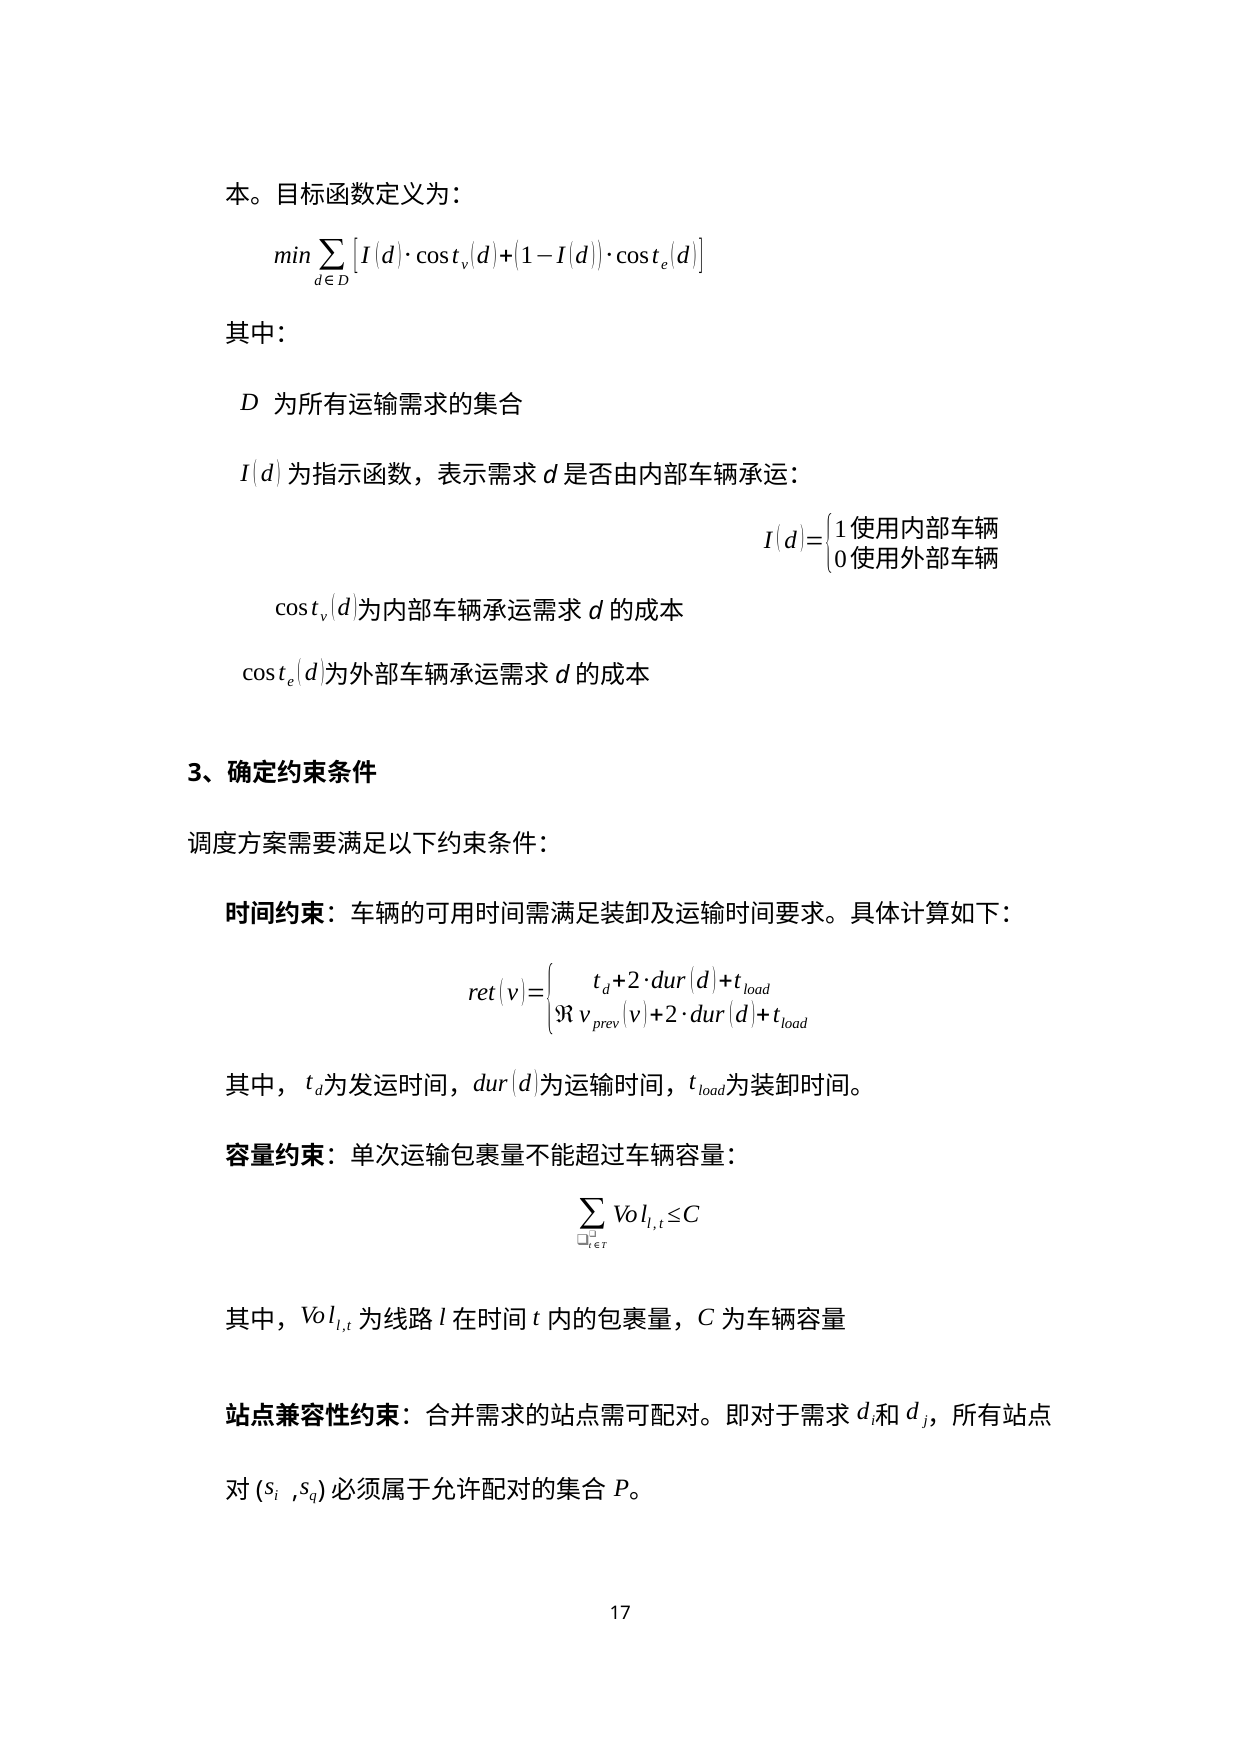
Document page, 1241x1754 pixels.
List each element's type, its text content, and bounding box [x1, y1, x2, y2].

text 为外部车辆承运需求 d 的成本 [187, 641, 1053, 706]
text 为指示函数，表示需求 d 是否由内部车辆承运： [225, 440, 1053, 505]
list 容量约束：单次运输包裹量不能超过车辆容量： [225, 1121, 1053, 1186]
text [225, 160, 1053, 225]
text 3、确定约束条件 [187, 738, 1053, 803]
text 为所有运输需求的集合 [225, 370, 1053, 435]
text 其中， 为线路 在时间 内的包裹量， 为车辆容量 [225, 1285, 1053, 1350]
text 调度方案需要满足以下约束条件： [187, 809, 1053, 874]
list 时间约束：车辆的可用时间需满足装卸及运输时间要求。具体计算如下： [225, 879, 1053, 944]
list 为内部车辆承运需求 d 的成本 [262, 576, 1053, 641]
text 其中： [225, 299, 1053, 364]
text 站点兼容性约束：合并需求的站点需可配对。即对于需求 和 ，所有站点对 ( ,) 必须属于允许配对的集合 。 [225, 1381, 1053, 1520]
text 其中， 为发运时间，为运输时间，为装卸时间。 [225, 1051, 1053, 1116]
